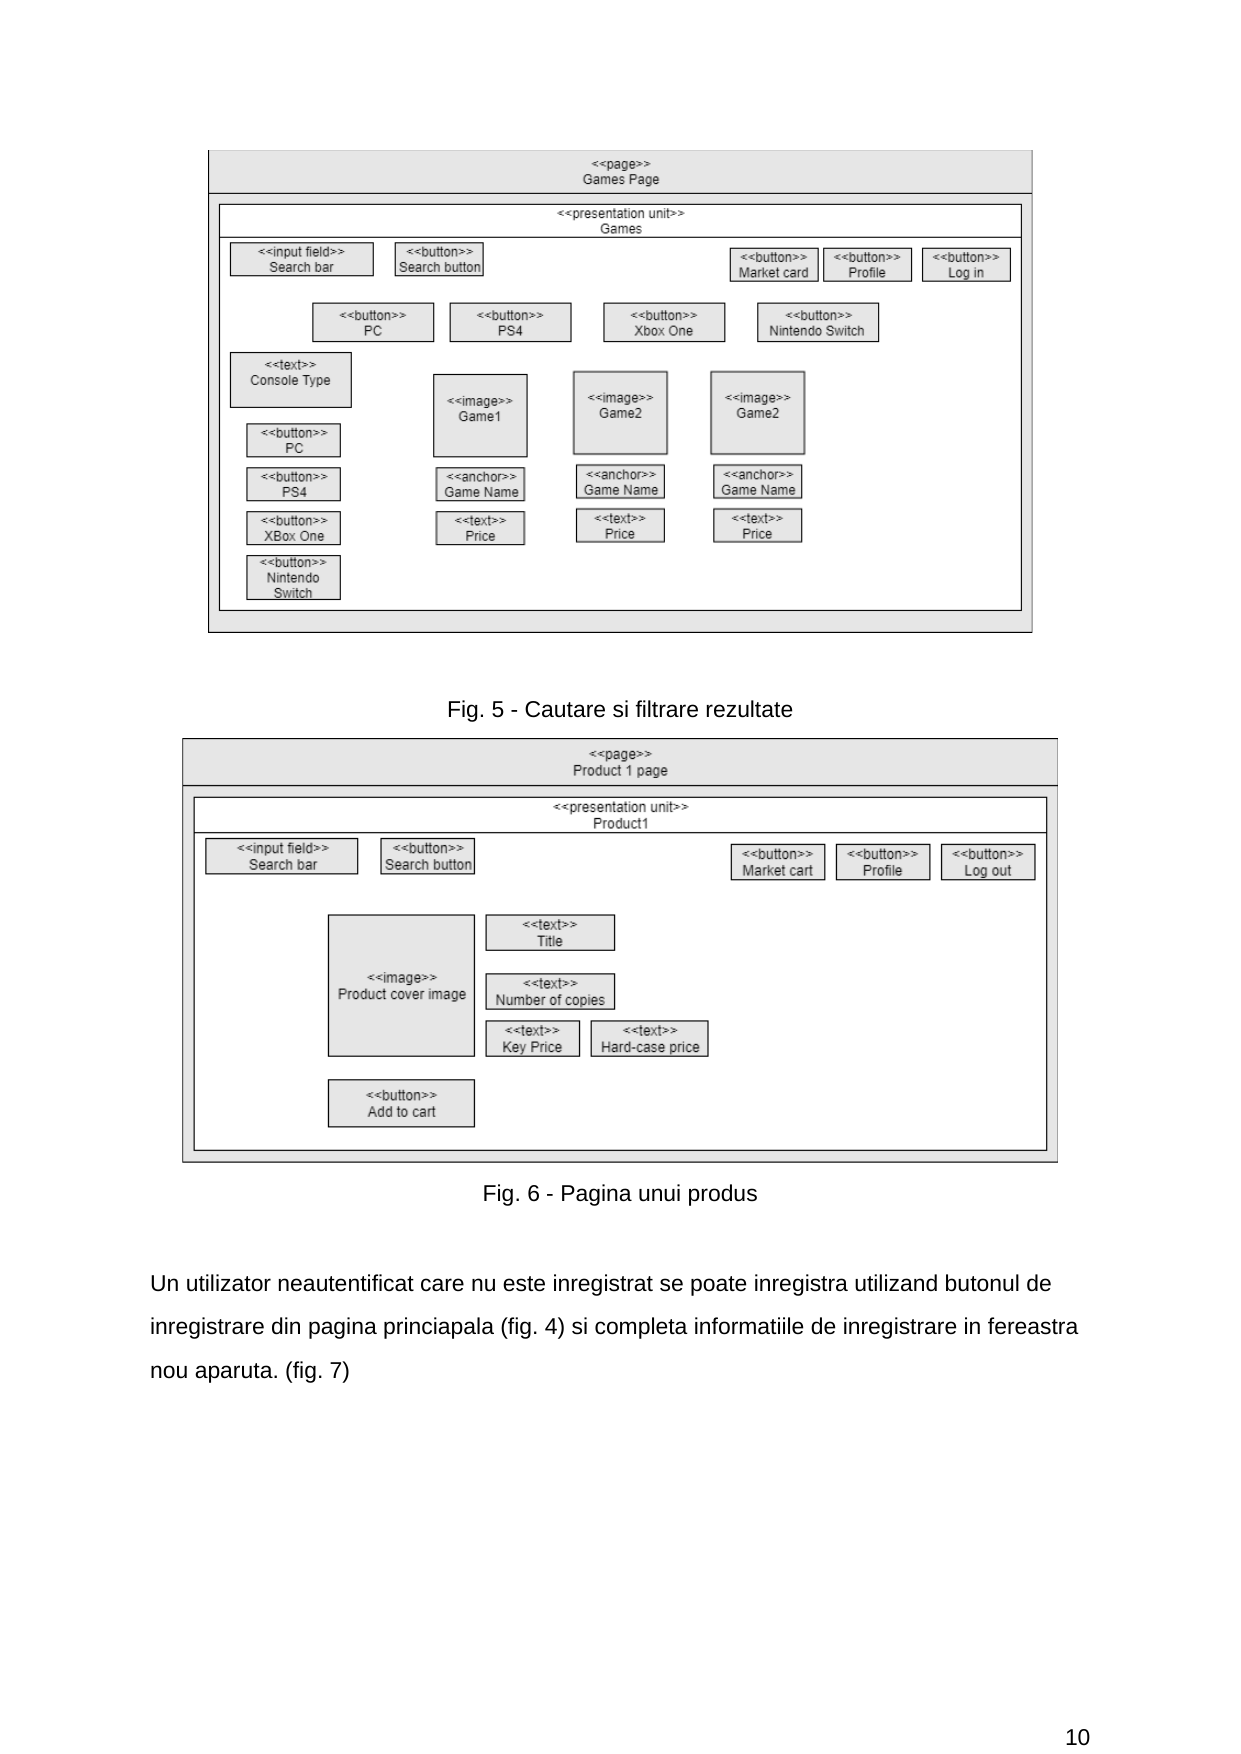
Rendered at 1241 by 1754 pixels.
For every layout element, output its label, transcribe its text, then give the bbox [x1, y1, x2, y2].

text Fig. 5 - Cautare si filtrare rezultate [150, 696, 1090, 722]
picture [182, 738, 1058, 1164]
text Un utilizator neautentificat care nu este inregistrat se poate inregistra utilizand butonul de inregistrare din pagina princiapala (fig. 4) si completa informatiile de inregistrare in fereastra nou aparuta. (fig. 7) [150, 1270, 1090, 1383]
text Fig. 6 - Pagina unui produs [150, 1180, 1090, 1207]
picture [208, 150, 1033, 633]
